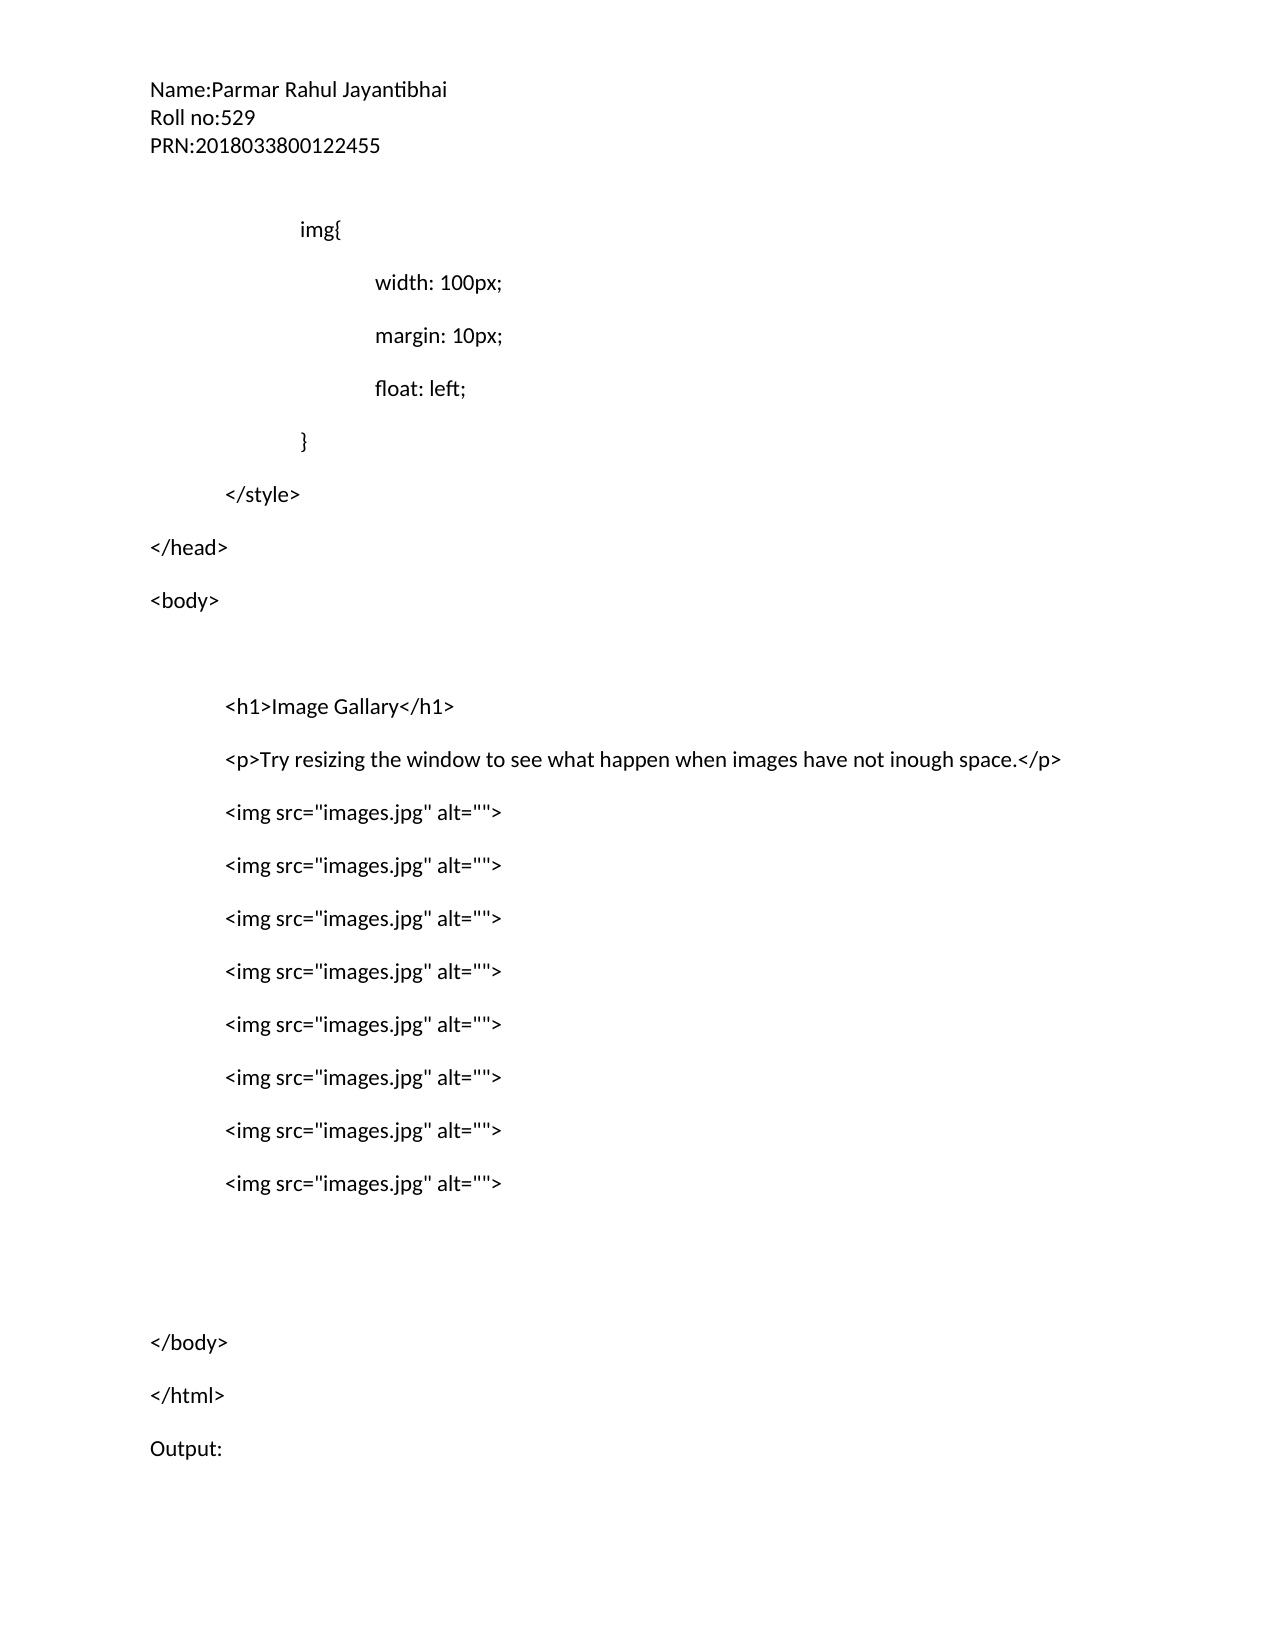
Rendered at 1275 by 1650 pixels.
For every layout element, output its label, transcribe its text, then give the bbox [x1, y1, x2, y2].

text <img src="images.jpg" alt=""> [150, 1116, 1125, 1144]
text </style> [150, 480, 1125, 508]
text } [150, 427, 1125, 455]
text <h1>Image Gallary</h1> [150, 692, 1125, 720]
text Output: [150, 1434, 1125, 1463]
text <img src="images.jpg" alt=""> [150, 851, 1125, 879]
text margin: 10px; [150, 321, 1125, 349]
text float: left; [150, 374, 1125, 402]
text </body> [150, 1328, 1125, 1357]
text img{ [150, 215, 1125, 243]
text width: 100px; [150, 268, 1125, 296]
text <img src="images.jpg" alt=""> [150, 798, 1125, 826]
text <img src="images.jpg" alt=""> [150, 957, 1125, 985]
text </head> [150, 533, 1125, 561]
text </html> [150, 1382, 1125, 1409]
text <img src="images.jpg" alt=""> [150, 1169, 1125, 1197]
text <img src="images.jpg" alt=""> [150, 1010, 1125, 1038]
text <body> [150, 586, 1125, 614]
text <p>Try resizing the window to see what happen when images have not inough space.</p> [150, 745, 1125, 773]
text <img src="images.jpg" alt=""> [150, 904, 1125, 932]
text <img src="images.jpg" alt=""> [150, 1063, 1125, 1091]
